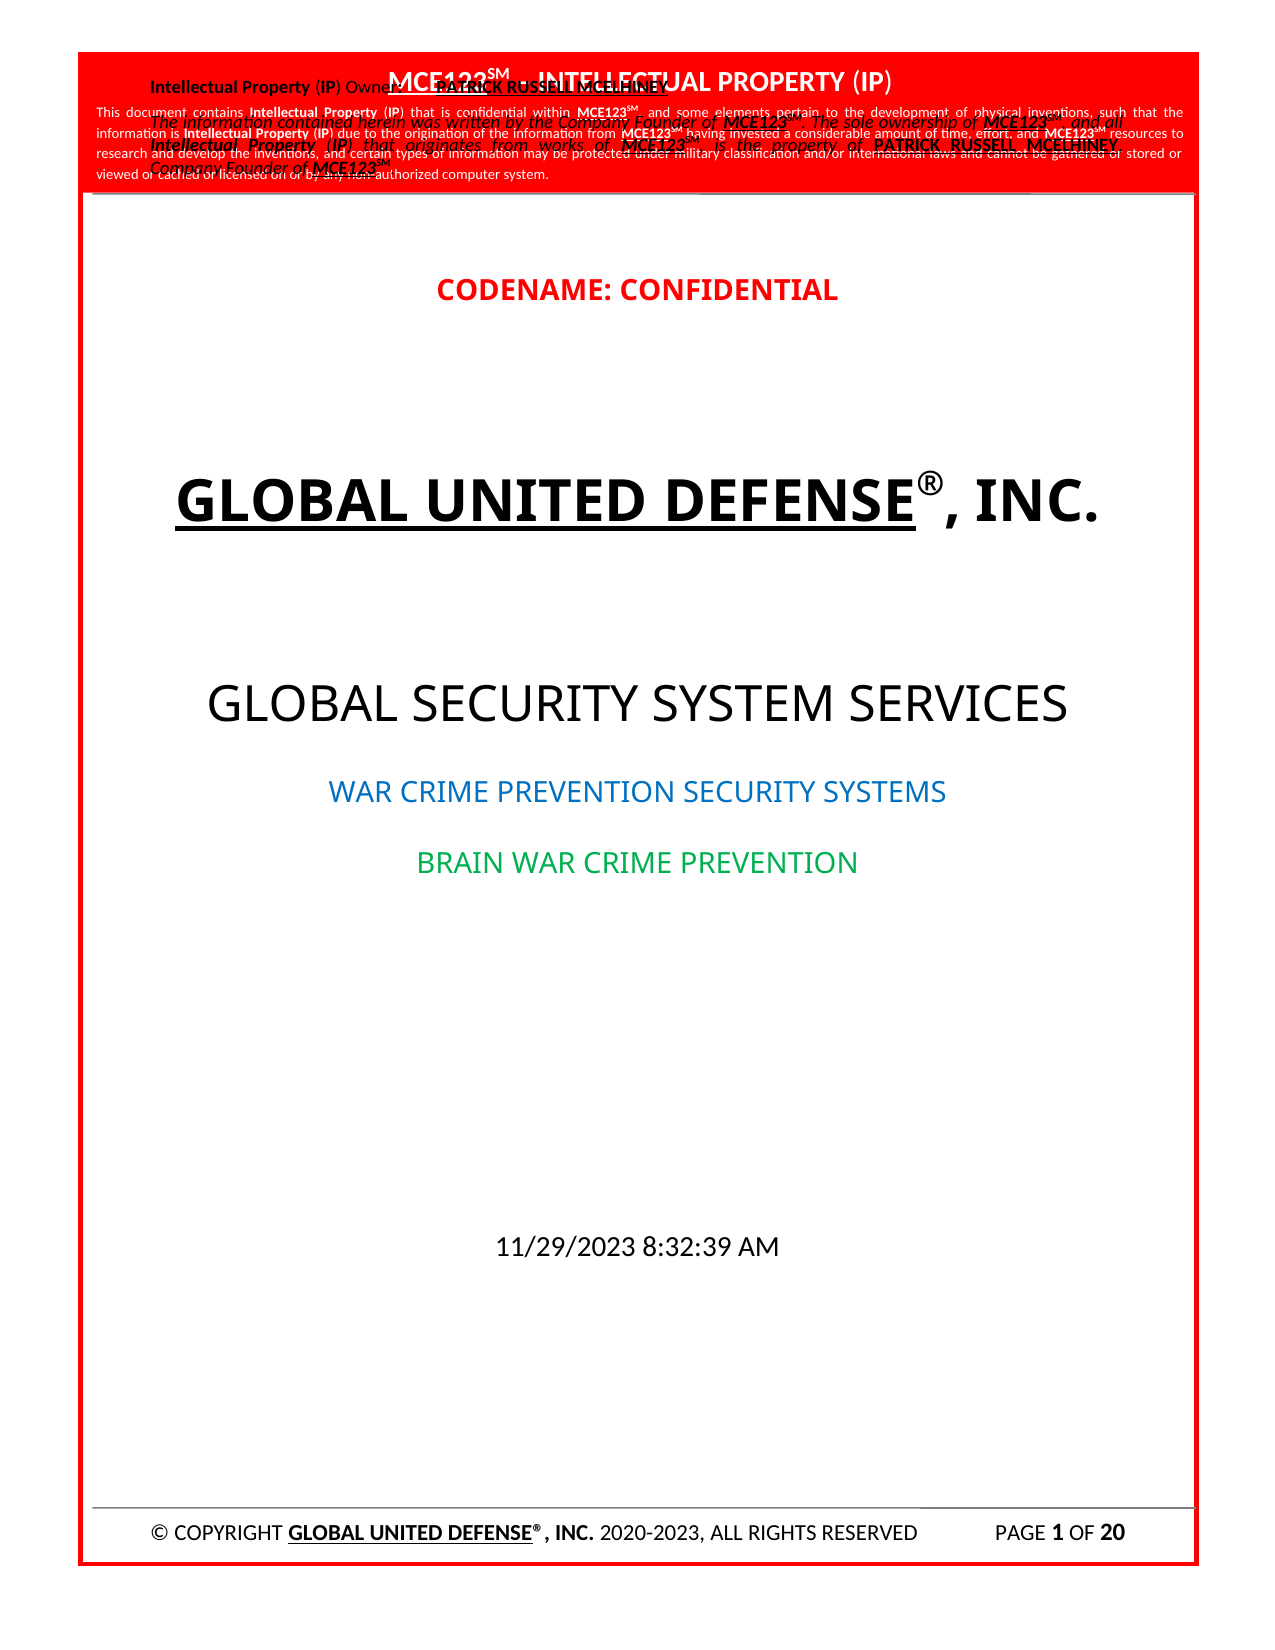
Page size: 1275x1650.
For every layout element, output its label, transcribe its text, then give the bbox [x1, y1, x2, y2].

text CODENAME: CONFIDENTIAL [150, 269, 1125, 309]
text GLOBAL UNITED DEFENSE®, INC. [150, 459, 1125, 539]
text 11/29/2023 8:32:39 AM [150, 1228, 1125, 1264]
subtitle BRAIN WAR CRIME PREVENTION [150, 842, 1125, 882]
text GLOBAL SECURITY SYSTEM SERVICES [150, 668, 1125, 736]
subtitle WAR CRIME PREVENTION SECURITY SYSTEMS [150, 772, 1125, 811]
